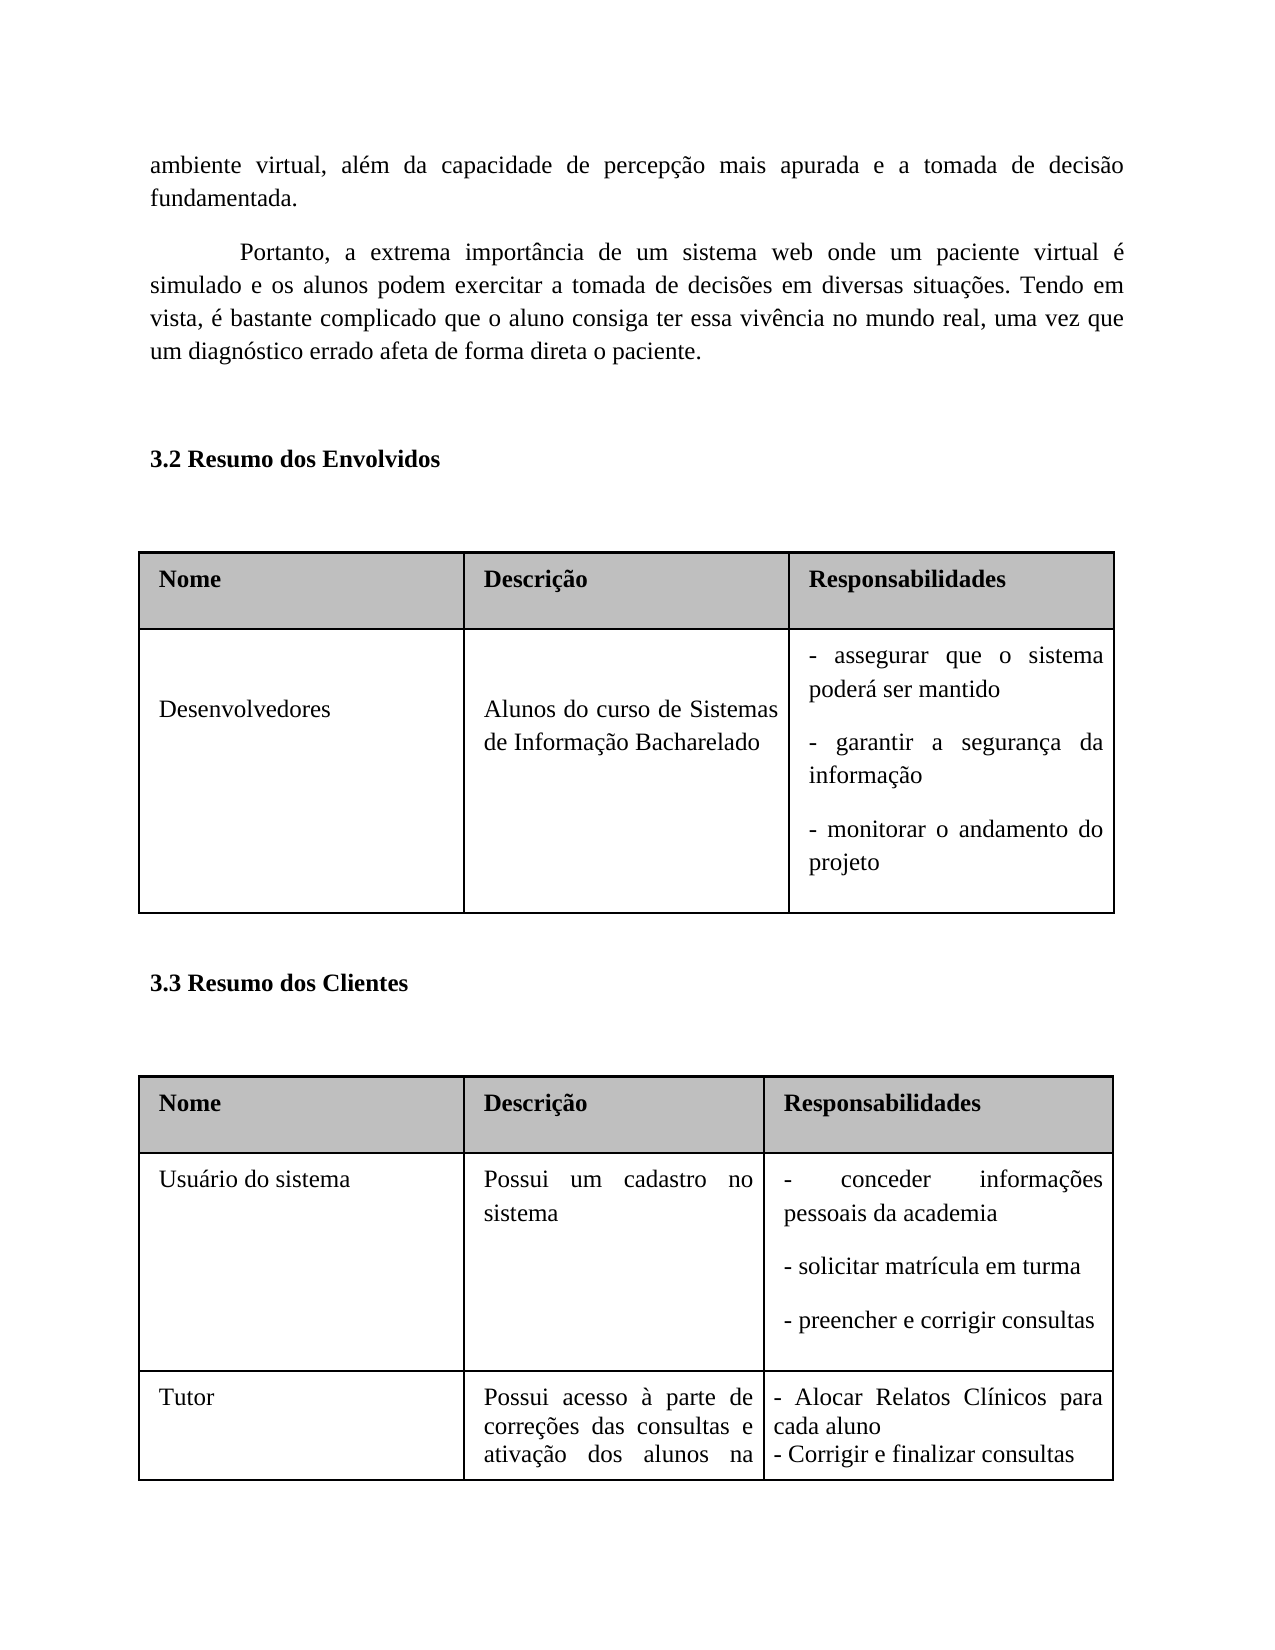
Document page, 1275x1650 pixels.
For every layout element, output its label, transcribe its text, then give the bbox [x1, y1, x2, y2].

text 3.2 Resumo dos Envolvidos [150, 444, 1125, 472]
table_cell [765, 1372, 1112, 1479]
table_cell Desenvolvedores [140, 630, 463, 912]
table_cell Usuário do sistema [140, 1154, 463, 1369]
text Portanto, a extrema importância de um sistema web onde um paciente virtual é simulado e os alunos podem exercitar a tomada de decisões em diversas situações. Tendo em vista, é bastante complicado que o aluno consiga ter essa vivência no mundo real, uma vez que um diagnóstico errado afeta de forma direta o paciente. [150, 237, 1125, 365]
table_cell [465, 1372, 763, 1479]
table_cell - conceder informações pessoais da academia - solicitar matrícula em turma - preencher e corrigir consultas [765, 1154, 1112, 1369]
table_header Responsabilidades [790, 554, 1113, 628]
table_header Nome [140, 554, 463, 628]
table_cell Alunos do curso de Sistemas de Informação Bacharelado [465, 630, 788, 912]
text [150, 150, 1125, 212]
table_header Descrição [465, 554, 788, 628]
table_header Responsabilidades [765, 1078, 1112, 1152]
table_cell Possui um cadastro no sistema [465, 1154, 763, 1369]
table_cell - assegurar que o sistema poderá ser mantido - garantir a segurança da informação - monitorar o andamento do projeto [790, 630, 1113, 912]
table_cell Tutor [140, 1372, 463, 1479]
table_header Descrição [465, 1078, 763, 1152]
text 3.3 Resumo dos Clientes [150, 968, 1125, 996]
table_header Nome [140, 1078, 463, 1152]
